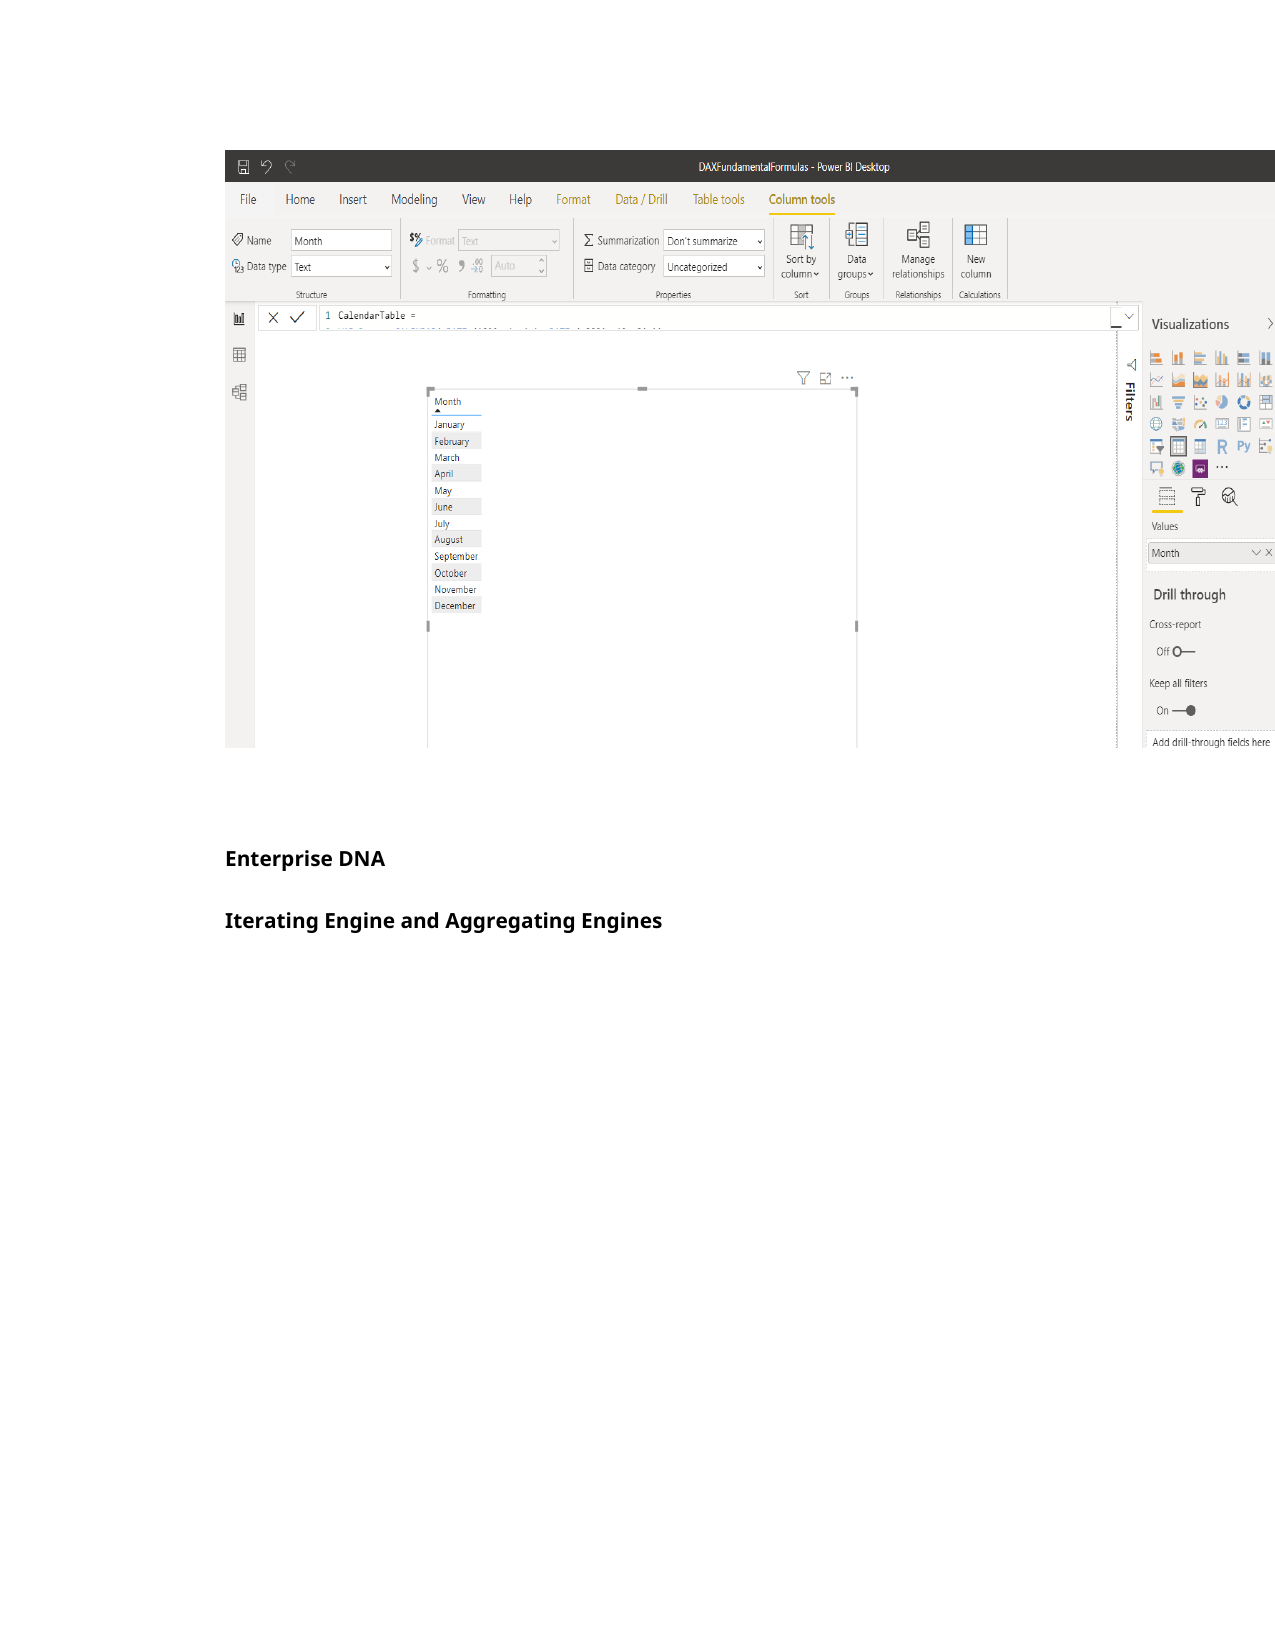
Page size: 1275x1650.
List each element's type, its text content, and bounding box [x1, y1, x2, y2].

list Enterprise DNA [225, 844, 1125, 872]
list Iterating Engine and Aggregating Engines [225, 906, 1125, 935]
picture [225, 150, 1275, 748]
